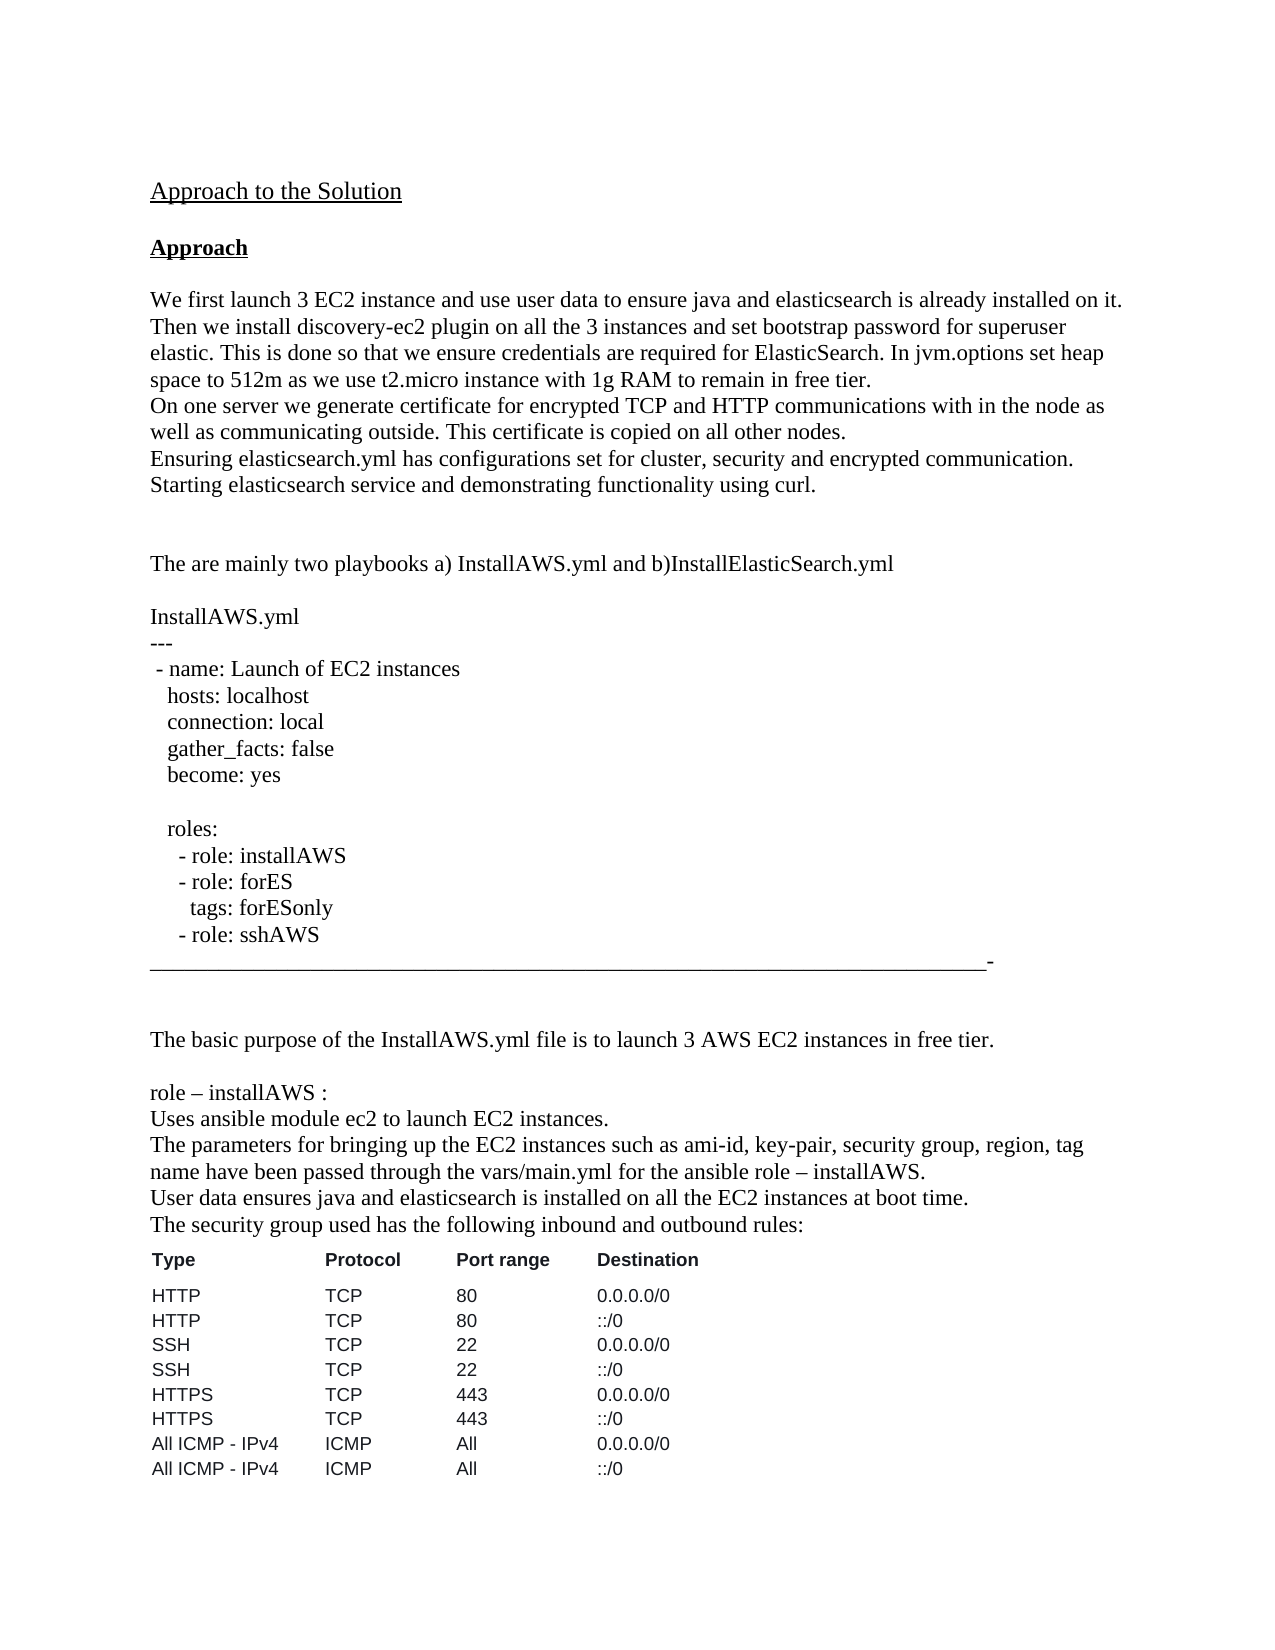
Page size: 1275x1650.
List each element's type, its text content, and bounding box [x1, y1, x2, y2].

table_cell 22 [455, 1357, 595, 1382]
text hosts: localhost [150, 682, 1125, 708]
text The parameters for bringing up the EC2 instances such as ami-id, key-pair, security group, region, tag name have been passed through the vars/main.yml for the ansible role – installAWS. [150, 1132, 1125, 1184]
text roles: [150, 815, 1125, 842]
table_cell 0.0.0.0/0 [595, 1431, 1275, 1456]
table_header Protocol [324, 1237, 454, 1283]
text The security group used has the following inbound and outbound rules: [150, 1211, 1125, 1237]
table_cell TCP [324, 1283, 454, 1308]
text - role: forES [150, 868, 1125, 894]
table_cell SSH [150, 1357, 323, 1382]
text We first launch 3 EC2 instance and use user data to ensure java and elasticsearch is already installed on it. [150, 287, 1125, 313]
table_cell 0.0.0.0/0 [595, 1333, 1275, 1357]
text become: yes [150, 761, 1125, 787]
table_header Port range [455, 1237, 595, 1283]
table_cell HTTP [150, 1283, 323, 1308]
table_cell ICMP [324, 1431, 454, 1456]
text Approach to the Solution [150, 176, 1125, 205]
table_cell SSH [150, 1333, 323, 1357]
table_cell HTTPS [150, 1407, 323, 1431]
text Uses ansible module ec2 to launch EC2 instances. [150, 1105, 1125, 1132]
table_cell 80 [455, 1308, 595, 1333]
table_cell TCP [324, 1407, 454, 1431]
text _________________________________________________________________________- [150, 947, 1125, 973]
table_header Destination [595, 1237, 1275, 1283]
table_cell All ICMP - IPv4 [150, 1431, 323, 1456]
table_cell ICMP [324, 1456, 454, 1481]
table_cell All ICMP - IPv4 [150, 1456, 323, 1481]
table_cell TCP [324, 1308, 454, 1333]
table_cell ::/0 [595, 1308, 1275, 1333]
text Approach [150, 234, 1125, 260]
table_cell 443 [455, 1382, 595, 1407]
table_cell All [455, 1431, 595, 1456]
text - role: installAWS [150, 842, 1125, 868]
table_cell HTTPS [150, 1382, 323, 1407]
table_cell ::/0 [595, 1357, 1275, 1382]
text connection: local [150, 708, 1125, 734]
table_cell 0.0.0.0/0 [595, 1382, 1275, 1407]
table_cell 22 [455, 1333, 595, 1357]
table_cell TCP [324, 1333, 454, 1357]
text tags: forESonly [150, 894, 1125, 921]
text Starting elasticsearch service and demonstrating functionality using curl. [150, 471, 1125, 497]
text The are mainly two playbooks a) InstallAWS.yml and b)InstallElasticSearch.yml [150, 550, 1125, 576]
text gather_facts: false [150, 734, 1125, 761]
table_cell All [455, 1456, 595, 1481]
text InstallAWS.yml [150, 603, 1125, 629]
text role – installAWS : [150, 1079, 1125, 1105]
table_cell TCP [324, 1382, 454, 1407]
table_header Type [150, 1237, 323, 1283]
text Then we install discovery-ec2 plugin on all the 3 instances and set bootstrap password for superuser elastic. This is done so that we ensure credentials are required for ElasticSearch. In jvm.options set heap space to 512m as we use t2.micro instance with 1g RAM to remain in free tier. [150, 313, 1125, 392]
text The basic purpose of the InstallAWS.yml file is to launch 3 AWS EC2 instances in free tier. [150, 1026, 1125, 1052]
text - name: Launch of EC2 instances [150, 656, 1125, 682]
table_cell 80 [455, 1283, 595, 1308]
text - role: sshAWS [150, 921, 1125, 947]
table_cell ::/0 [595, 1407, 1275, 1431]
table_cell ::/0 [595, 1456, 1275, 1481]
text Ensuring elasticsearch.yml has configurations set for cluster, security and encrypted communication. [150, 445, 1125, 471]
text User data ensures java and elasticsearch is installed on all the EC2 instances at boot time. [150, 1184, 1125, 1211]
text --- [150, 629, 1125, 656]
table_cell 0.0.0.0/0 [595, 1283, 1275, 1308]
text On one server we generate certificate for encrypted TCP and HTTP communications with in the node as well as communicating outside. This certificate is copied on all other nodes. [150, 392, 1125, 445]
table_cell HTTP [150, 1308, 323, 1333]
table_cell TCP [324, 1357, 454, 1382]
table_cell 443 [455, 1407, 595, 1431]
